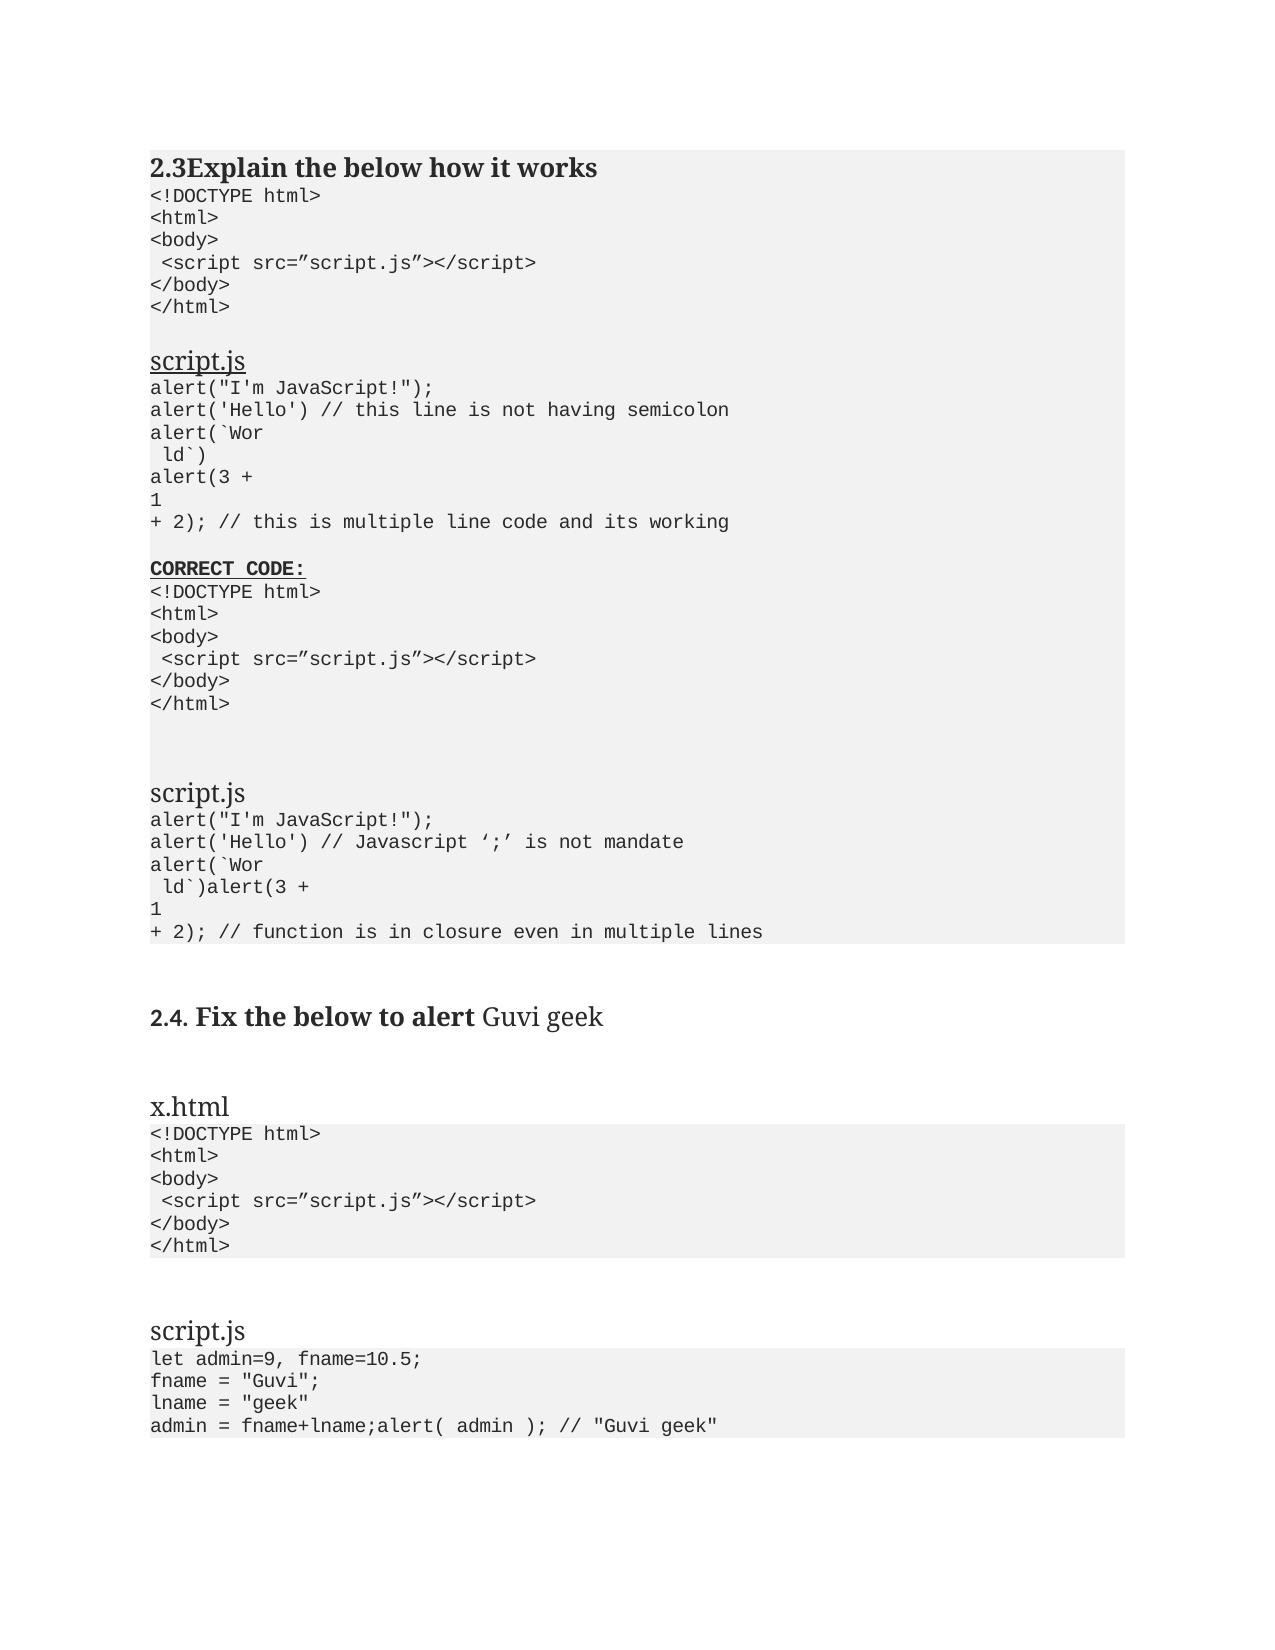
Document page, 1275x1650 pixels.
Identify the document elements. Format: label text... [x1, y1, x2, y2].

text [150, 1124, 1125, 1258]
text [150, 186, 1125, 320]
text alert("I'm JavaScript!"); alert('Hello') // this line is not having semicolon alert(`Wor ld`) alert(3 + 1 + 2); // this is multiple line code and its working [150, 378, 1125, 534]
text x.html [150, 1084, 1125, 1124]
text script.js [150, 342, 1125, 378]
text 2.3Explain the below how it works [150, 150, 1125, 186]
text <!DOCTYPE html> <html> <body> <script src=”script.js”></script> </body> </html> [150, 582, 1125, 716]
text alert("I'm JavaScript!"); alert('Hello') // Javascript ‘;’ is not mandate alert(`Wor ld`)alert(3 + 1 + 2); // function is in closure even in multiple lines [150, 810, 1125, 944]
text script.js [150, 774, 1125, 810]
text script.js [150, 1308, 1125, 1348]
text 2.4. Fix the below to alert Guvi geek [150, 994, 1125, 1034]
text let admin=9, fname=10.5; fname = "Guvi"; lname = "geek" admin = fname+lname;alert( admin ); // "Guvi geek" [150, 1348, 1125, 1438]
text CORRECT CODE: [150, 558, 1125, 582]
